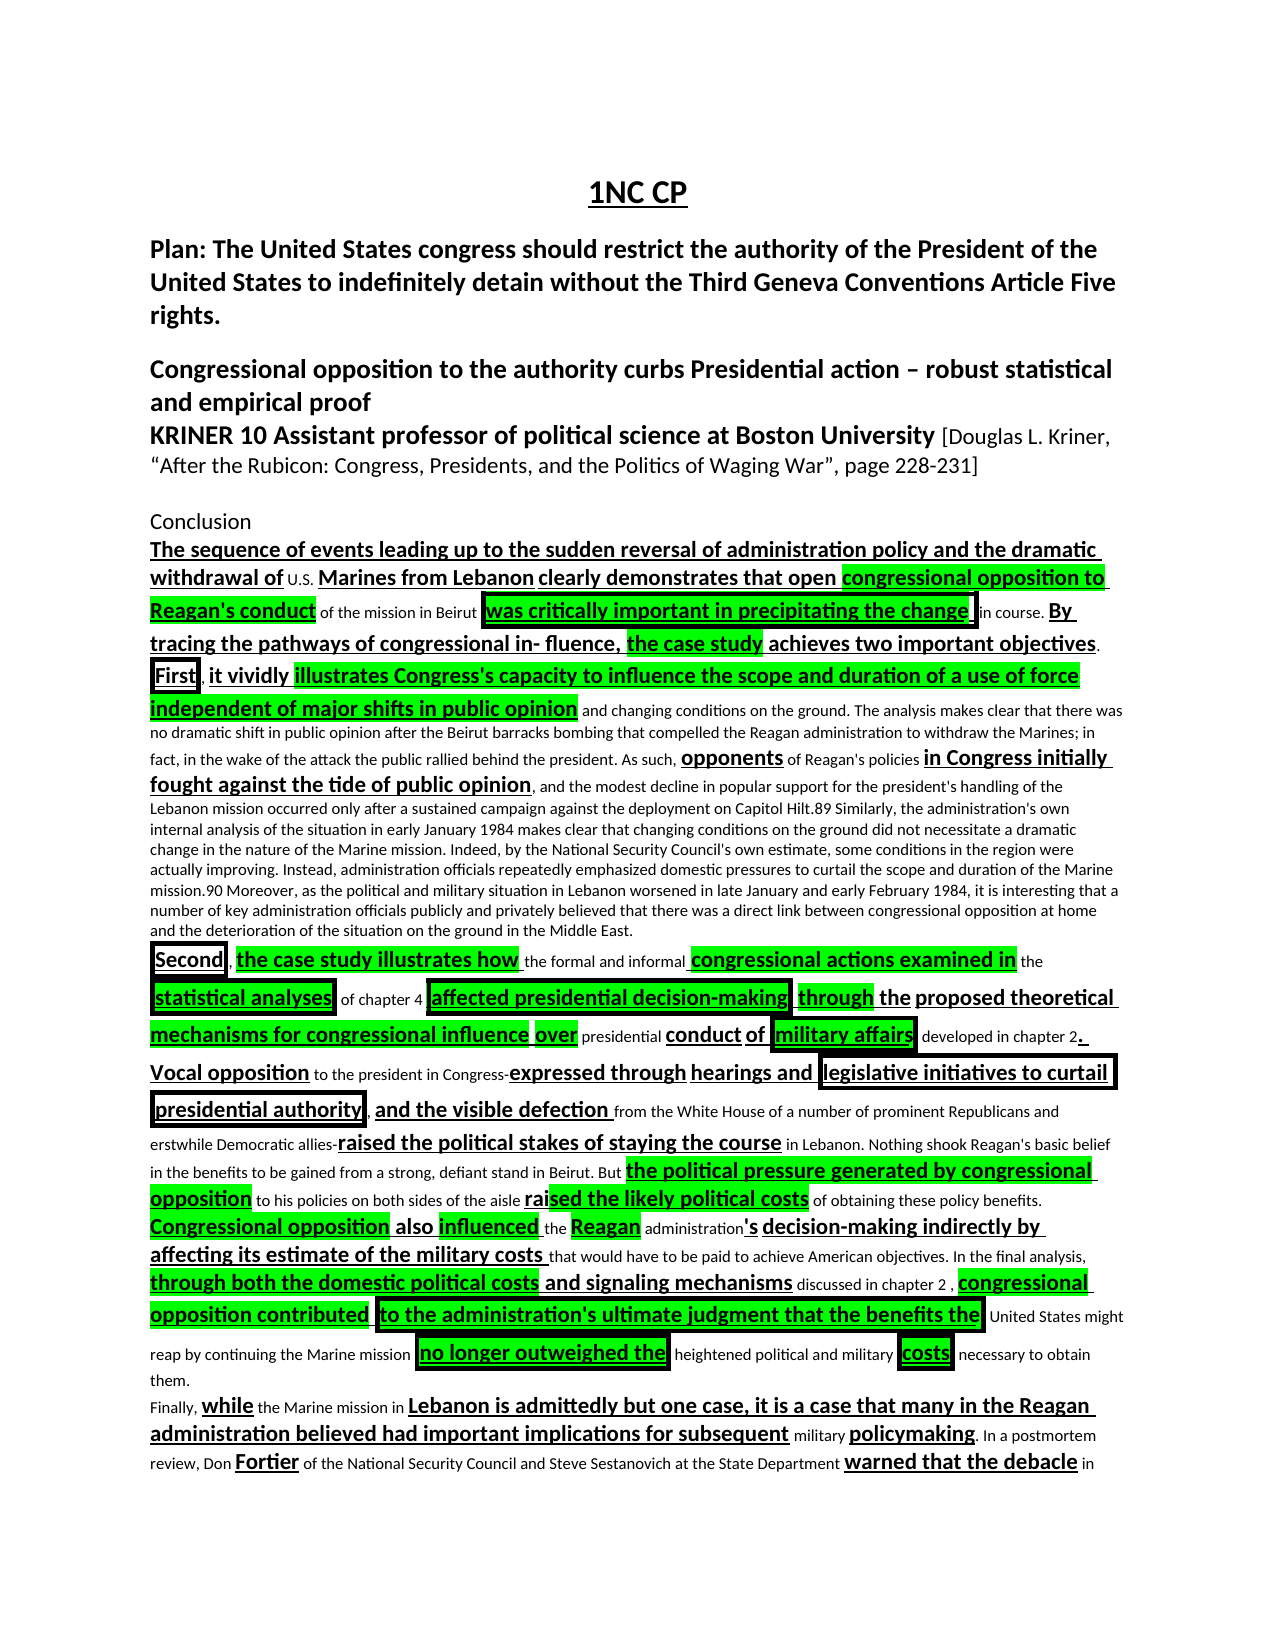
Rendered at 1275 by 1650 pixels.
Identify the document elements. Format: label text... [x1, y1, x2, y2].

text KRINER 10 Assistant professor of political science at Boston University [Douglas L. Kriner, “After the Rubicon: Congress, Presidents, and the Politics of Waging War”, page 228-231] [150, 418, 1125, 479]
text Conclusion [150, 507, 1125, 535]
subtitle Plan: The United States congress should restrict the authority of the President of the United States to indefinitely detain without the Third Geneva Conventions Article Five rights. [150, 232, 1125, 331]
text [150, 1391, 1125, 1475]
text The sequence of events leading up to the sudden reversal of administration policy and the dramatic withdrawal of U.S. Marines from Lebanon clearly demonstrates that open congressional opposition to Reagan's conduct of the mission in Beirut was critically important in precipitating the change in course. By tracing the pathways of congressional in- fluence, the case study achieves two important objectives. First, it vividly illustrates Congress's capacity to influence the scope and duration of a use of force independent of major shifts in public opinion and changing conditions on the ground. The analysis makes clear that there was no dramatic shift in public opinion after the Beirut barracks bombing that compelled the Reagan administration to withdraw the Marines; in fact, in the wake of the attack the public rallied behind the president. As such, opponents of Reagan's policies in Congress initially fought against the tide of public opinion, and the modest decline in popular support for the president's handling of the Lebanon mission occurred only after a sustained campaign against the deployment on Capitol Hilt.89 Similarly, the administration's own internal analysis of the situation in early January 1984 makes clear that changing conditions on the ground did not necessitate a dramatic change in the nature of the Marine mission. Indeed, by the National Security Council's own estimate, some conditions in the region were actually improving. Instead, administration officials repeatedly emphasized domestic pressures to curtail the scope and duration of the Marine mission.90 Moreover, as the political and military situation in Lebanon worsened in late January and early February 1984, it is interesting that a number of key administration officials publicly and privately believed that there was a direct link between congressional opposition at home and the deterioration of the situation on the ground in the Middle East. [150, 535, 1125, 941]
subtitle 1NC CP [150, 171, 1125, 212]
text Second, the case study illustrates how the formal and informal congressional actions examined in the statistical analyses of chapter 4 affected presidential decision-making through the proposed theoretical mechanisms for congressional influence over presidential conduct of military affairs developed in chapter 2. Vocal opposition to the president in Congress-expressed through hearings and legislative initiatives to curtail presidential authority, and the visible defection from the White House of a number of prominent Republicans and erstwhile Democratic allies-raised the political stakes of staying the course in Lebanon. Nothing shook Reagan's basic belief in the benefits to be gained from a strong, defiant stand in Beirut. But the political pressure generated by congressional opposition to his policies on both sides of the aisle raised the likely political costs of obtaining these policy benefits. Congressional opposition also influenced the Reagan administration's decision-making indirectly by affecting its estimate of the military costs that would have to be paid to achieve American objectives. In the final analysis, through both the domestic political costs and signaling mechanisms discussed in chapter 2 , congressional opposition contributed to the administration's ultimate judgment that the benefits the United States might reap by continuing the Marine mission no longer outweighed the heightened political and military costs necessary to obtain them. [150, 941, 1125, 1391]
subtitle Congressional opposition to the authority curbs Presidential action – robust statistical and empirical proof [150, 352, 1125, 418]
